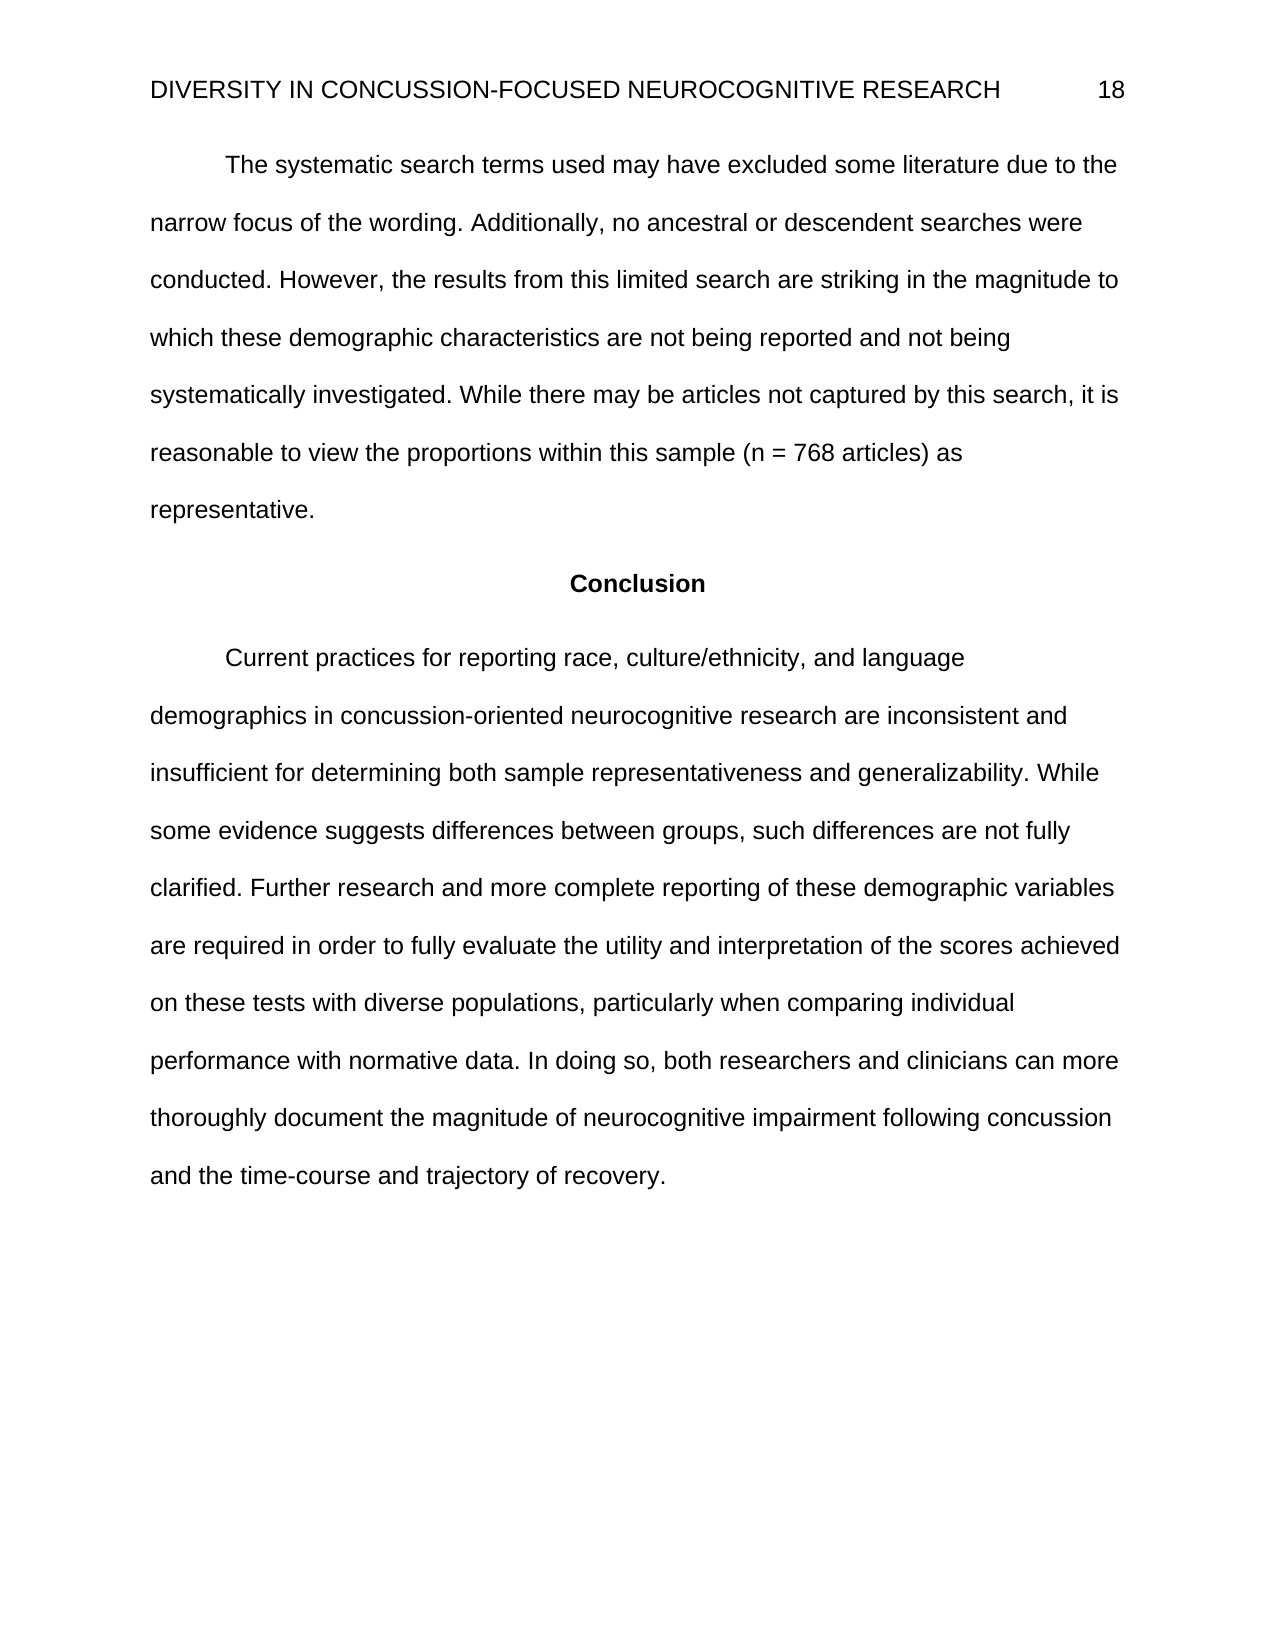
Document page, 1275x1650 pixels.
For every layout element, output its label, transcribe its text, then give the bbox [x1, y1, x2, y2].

text The systematic search terms used may have excluded some literature due to the narrow focus of the wording. Additionally, no ancestral or descendent searches were conducted. However, the results from this limited search are striking in the magnitude to which these demographic characteristics are not being reported and not being systematically investigated. While there may be articles not captured by this search, it is reasonable to view the proportions within this sample (n = 768 articles) as representative. [150, 150, 1125, 524]
text Current practices for reporting race, culture/ethnicity, and language demographics in concussion-oriented neurocognitive research are inconsistent and insufficient for determining both sample representativeness and generalizability. While some evidence suggests differences between groups, such differences are not fully clarified. Further research and more complete reporting of these demographic variables are required in order to fully evaluate the utility and interpretation of the scores achieved on these tests with diverse populations, particularly when comparing individual performance with normative data. In doing so, both researchers and clinicians can more thoroughly document the magnitude of neurocognitive impairment following concussion and the time-course and trajectory of recovery. [150, 643, 1125, 1189]
text Conclusion [150, 569, 1125, 598]
